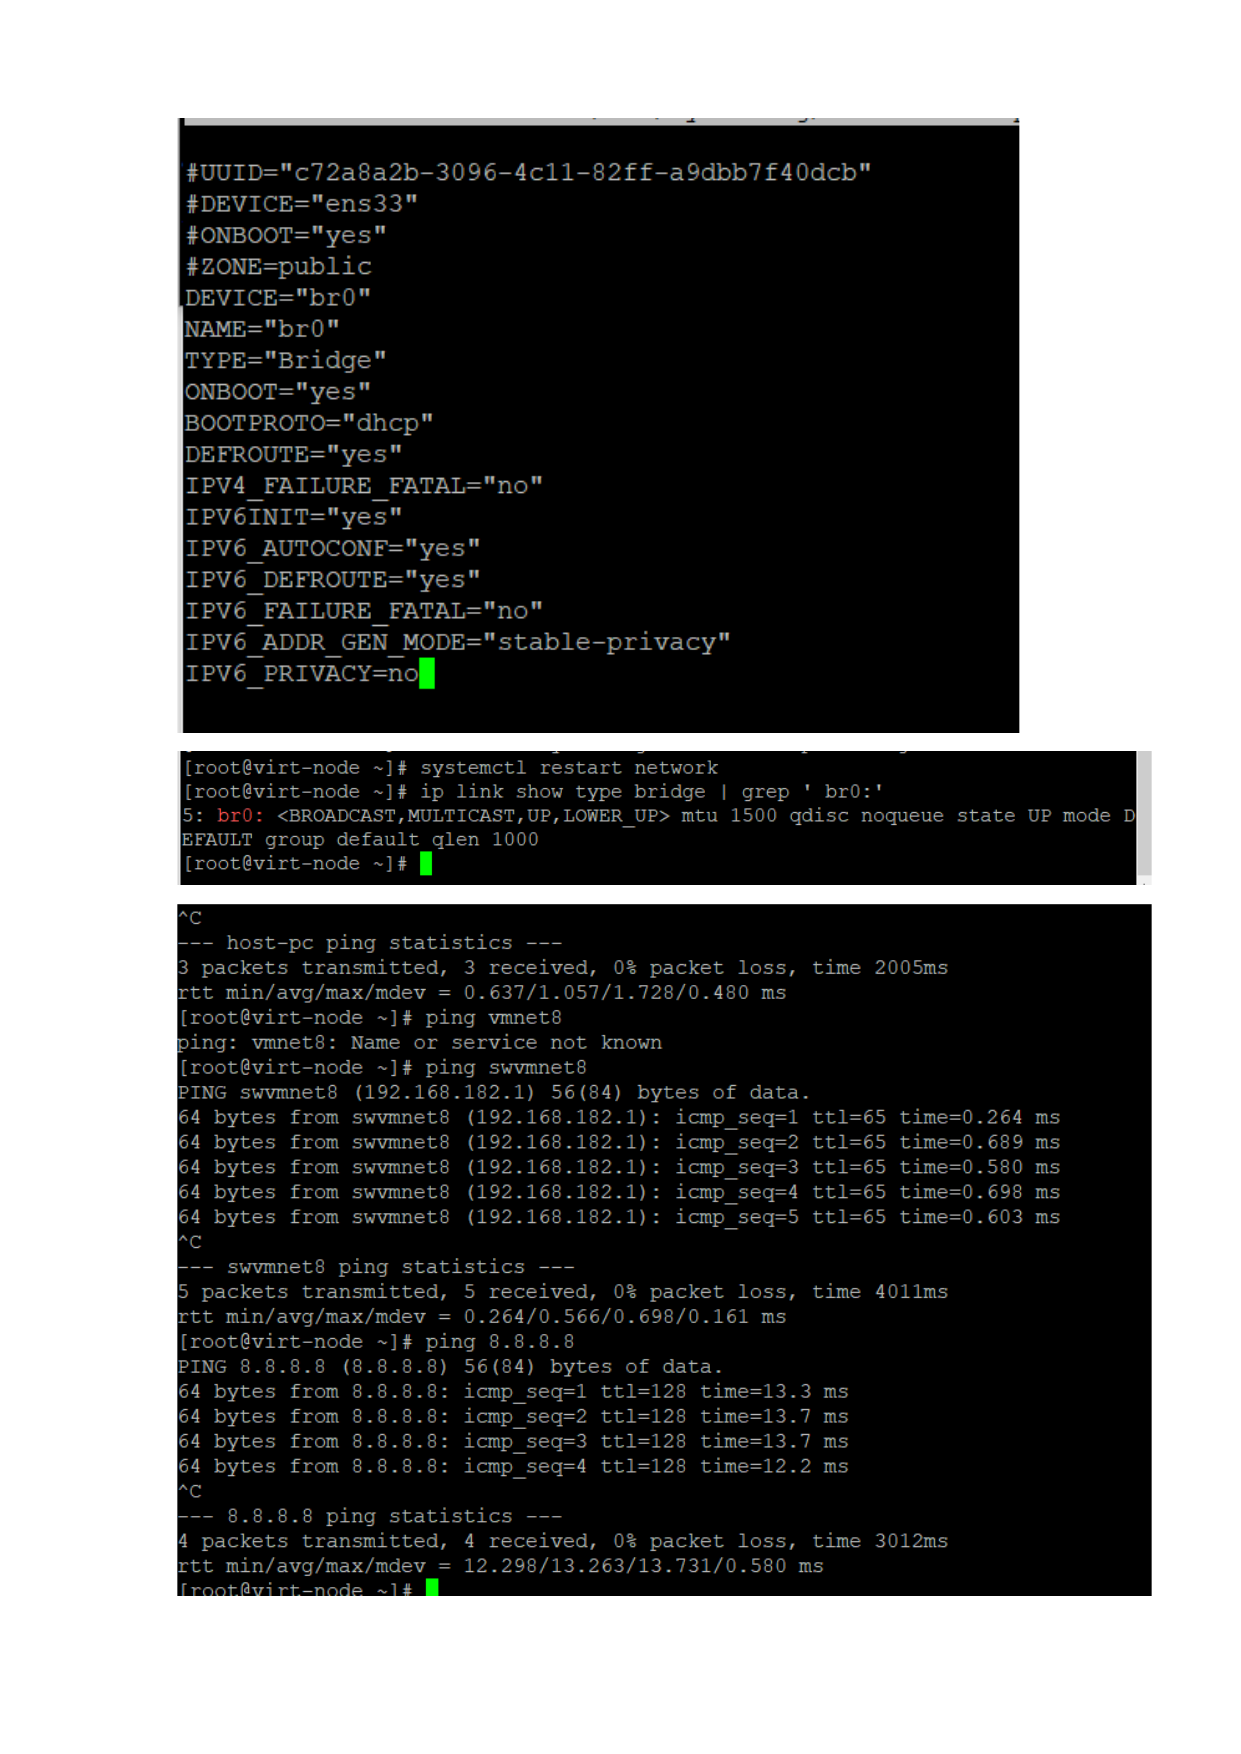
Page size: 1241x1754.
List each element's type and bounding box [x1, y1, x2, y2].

picture [177, 118, 1020, 733]
picture [177, 751, 1152, 885]
picture [177, 903, 1152, 1596]
